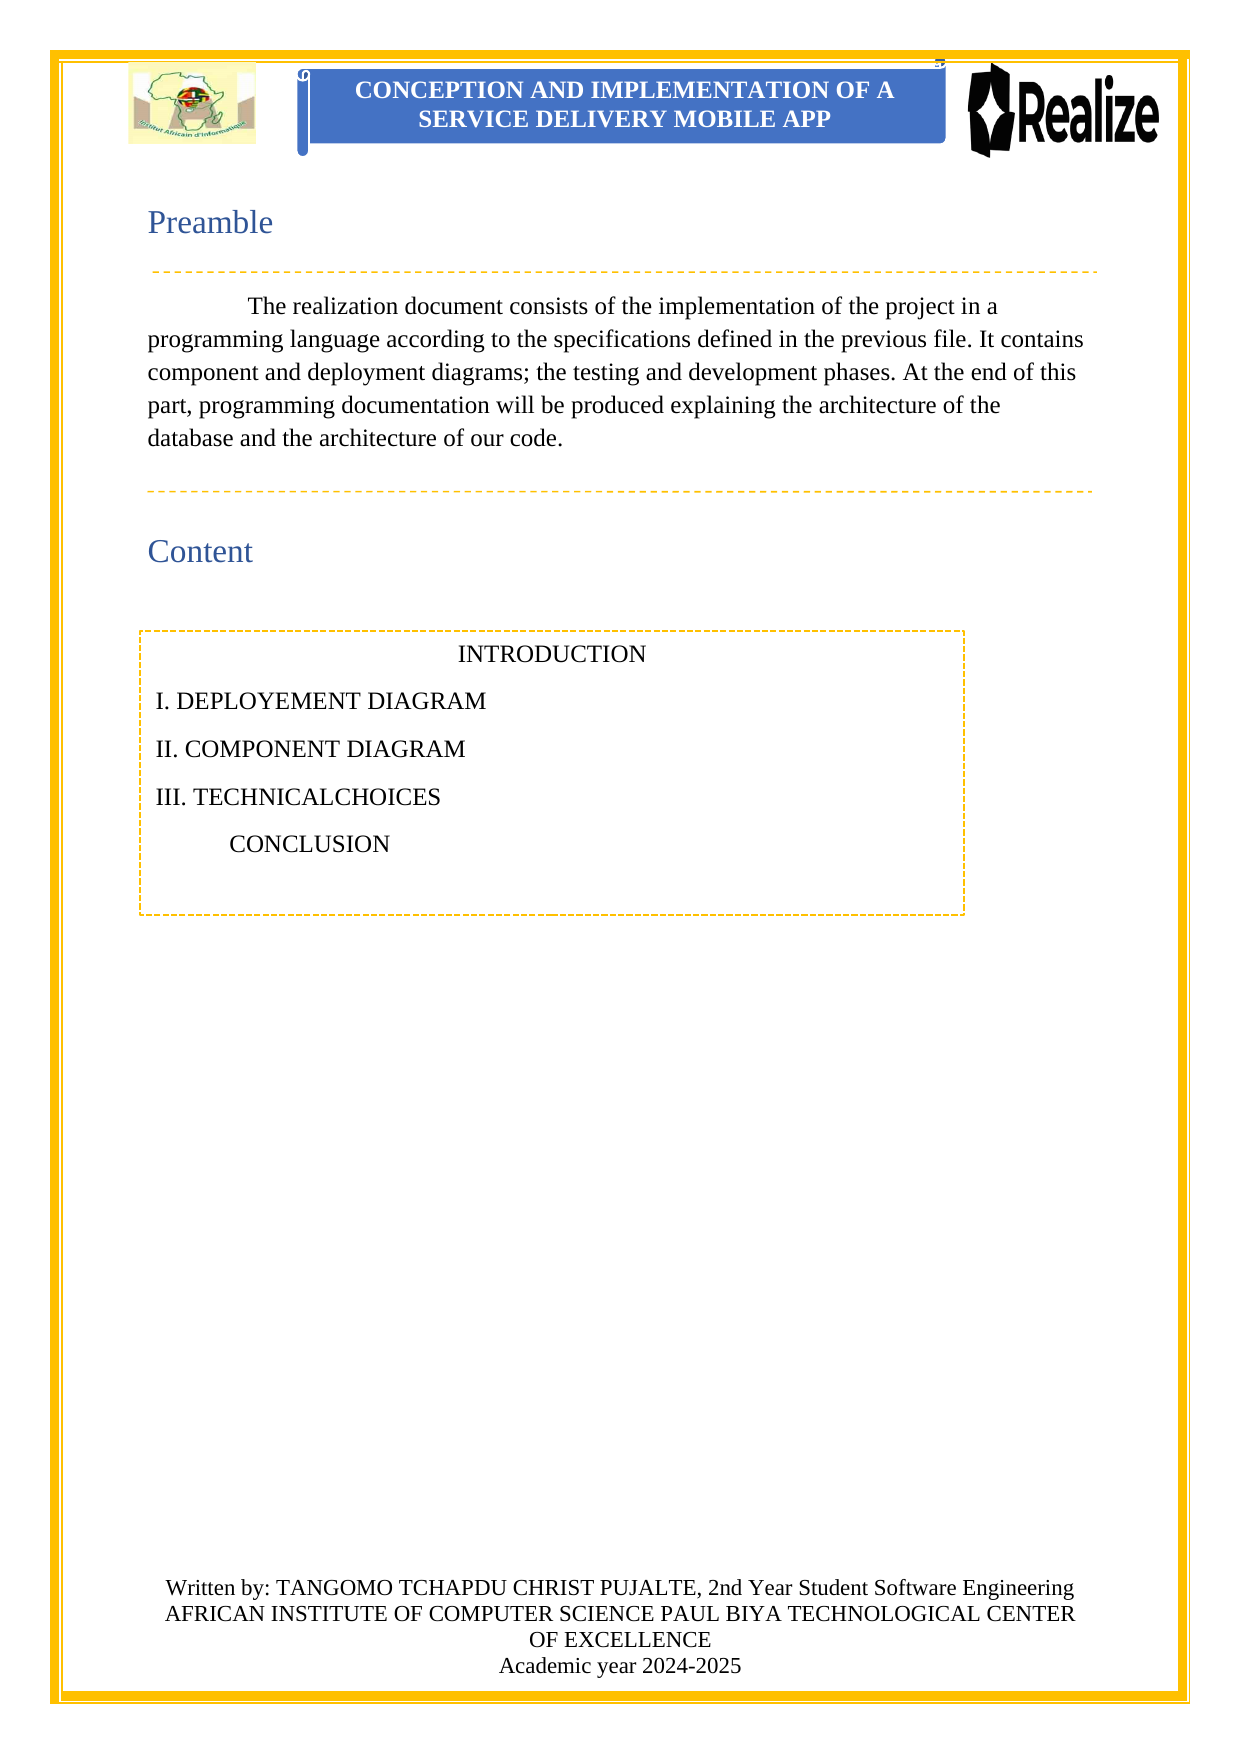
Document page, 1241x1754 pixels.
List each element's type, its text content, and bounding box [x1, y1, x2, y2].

subtitle Preamble [147, 203, 1093, 241]
text The realization document consists of the implementation of the project in a programming language according to the specifications defined in the previous file. It contains component and deployment diagrams; the testing and development phases. At the end of this part, programming documentation will be produced explaining the architecture of the database and the architecture of our code. [147, 291, 1093, 452]
picture [128, 62, 256, 144]
subtitle Content [147, 531, 1093, 569]
